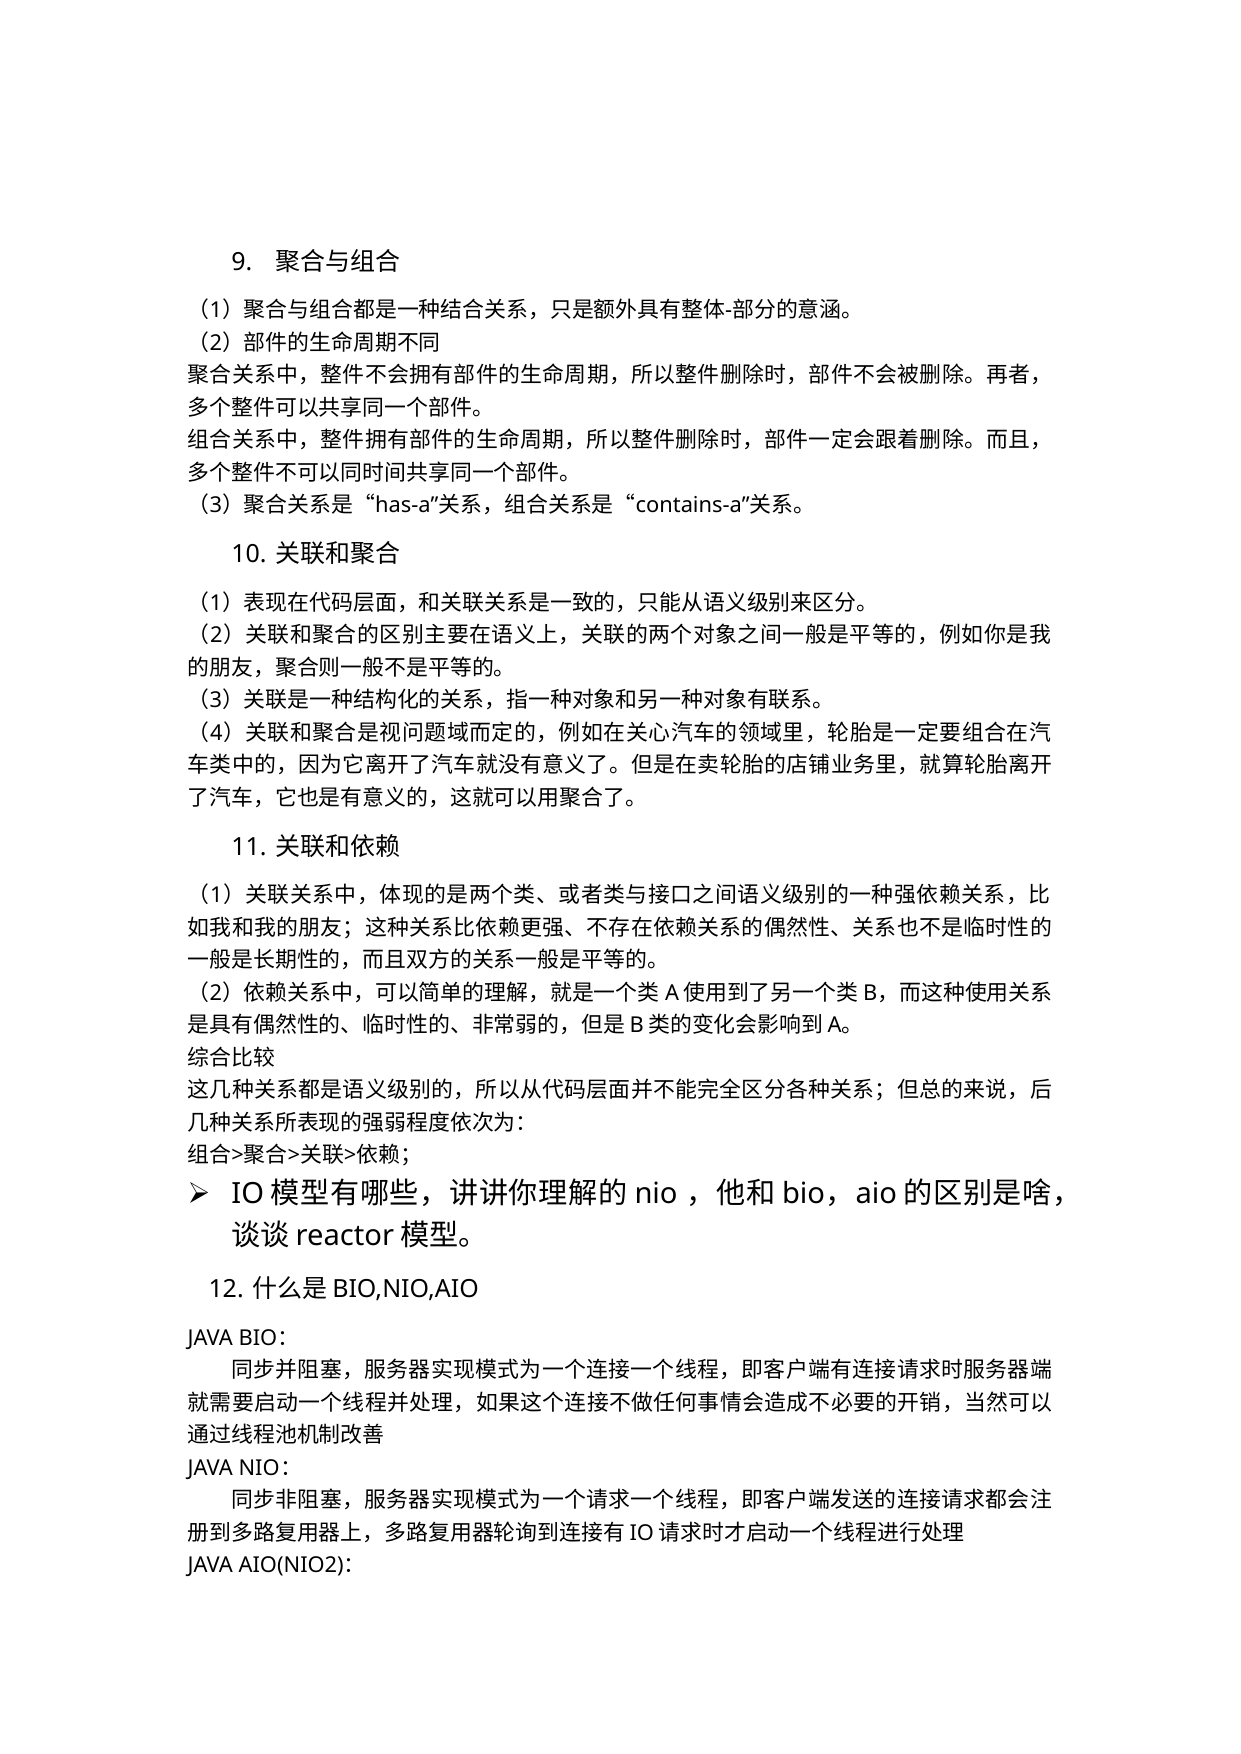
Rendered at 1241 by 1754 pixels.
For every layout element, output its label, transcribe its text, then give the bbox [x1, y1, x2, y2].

text （3）聚合关系是“has-a”关系，组合关系是“contains-a”关系。 [187, 487, 1053, 519]
subtitle 关联和聚合 [231, 519, 1053, 584]
text JAVA AIO(NIO2)： [187, 1547, 1053, 1579]
text （3）关联是一种结构化的关系，指一种对象和另一种对象有联系。 [187, 682, 1053, 714]
text JAVA NIO： [187, 1449, 1053, 1482]
text （2）依赖关系中，可以简单的理解，就是一个类A使用到了另一个类B，而这种使用关系是具有偶然性的、临时性的、非常弱的，但是B类的变化会影响到A。 [187, 974, 1053, 1039]
text （1）聚合与组合都是一种结合关系，只是额外具有整体-部分的意涵。 [187, 292, 1053, 324]
text 这几种关系都是语义级别的，所以从代码层面并不能完全区分各种关系；但总的来说，后几种关系所表现的强弱程度依次为： [187, 1072, 1053, 1137]
text 同步并阻塞，服务器实现模式为一个连接一个线程，即客户端有连接请求时服务器端就需要启动一个线程并处理，如果这个连接不做任何事情会造成不必要的开销，当然可以通过线程池机制改善 [187, 1352, 1053, 1449]
text （1）关联关系中，体现的是两个类、或者类与接口之间语义级别的一种强依赖关系，比如我和我的朋友；这种关系比依赖更强、不存在依赖关系的偶然性、关系也不是临时性的，一般是长期性的，而且双方的关系一般是平等的。 [187, 877, 1053, 974]
text 综合比较 [187, 1039, 1053, 1072]
subtitle 什么是BIO,NIO,AIO [208, 1254, 1053, 1319]
text （4）关联和聚合是视问题域而定的，例如在关心汽车的领域里，轮胎是一定要组合在汽车类中的，因为它离开了汽车就没有意义了。但是在卖轮胎的店铺业务里，就算轮胎离开了汽车，它也是有意义的，这就可以用聚合了。 [187, 714, 1053, 812]
text 组合>聚合>关联>依赖； [187, 1137, 1053, 1169]
text JAVA BIO： [187, 1319, 1053, 1352]
text （2）部件的生命周期不同 [187, 324, 1053, 357]
text 聚合关系中，整件不会拥有部件的生命周期，所以整件删除时，部件不会被删除。再者，多个整件可以共享同一个部件。 [187, 357, 1053, 422]
subtitle IO模型有哪些，讲讲你理解的nio ，他和bio，aio的区别是啥，谈谈reactor模型。 [187, 1169, 1053, 1254]
text （2）关联和聚合的区别主要在语义上，关联的两个对象之间一般是平等的，例如你是我的朋友，聚合则一般不是平等的。 [187, 617, 1053, 682]
text 同步非阻塞，服务器实现模式为一个请求一个线程，即客户端发送的连接请求都会注册到多路复用器上，多路复用器轮询到连接有IO请求时才启动一个线程进行处理 [187, 1482, 1053, 1547]
subtitle 关联和依赖 [231, 812, 1053, 877]
text （1）表现在代码层面，和关联关系是一致的，只能从语义级别来区分。 [187, 584, 1053, 617]
subtitle 聚合与组合 [231, 227, 1053, 292]
text 组合关系中，整件拥有部件的生命周期，所以整件删除时，部件一定会跟着删除。而且，多个整件不可以同时间共享同一个部件。 [187, 422, 1053, 487]
